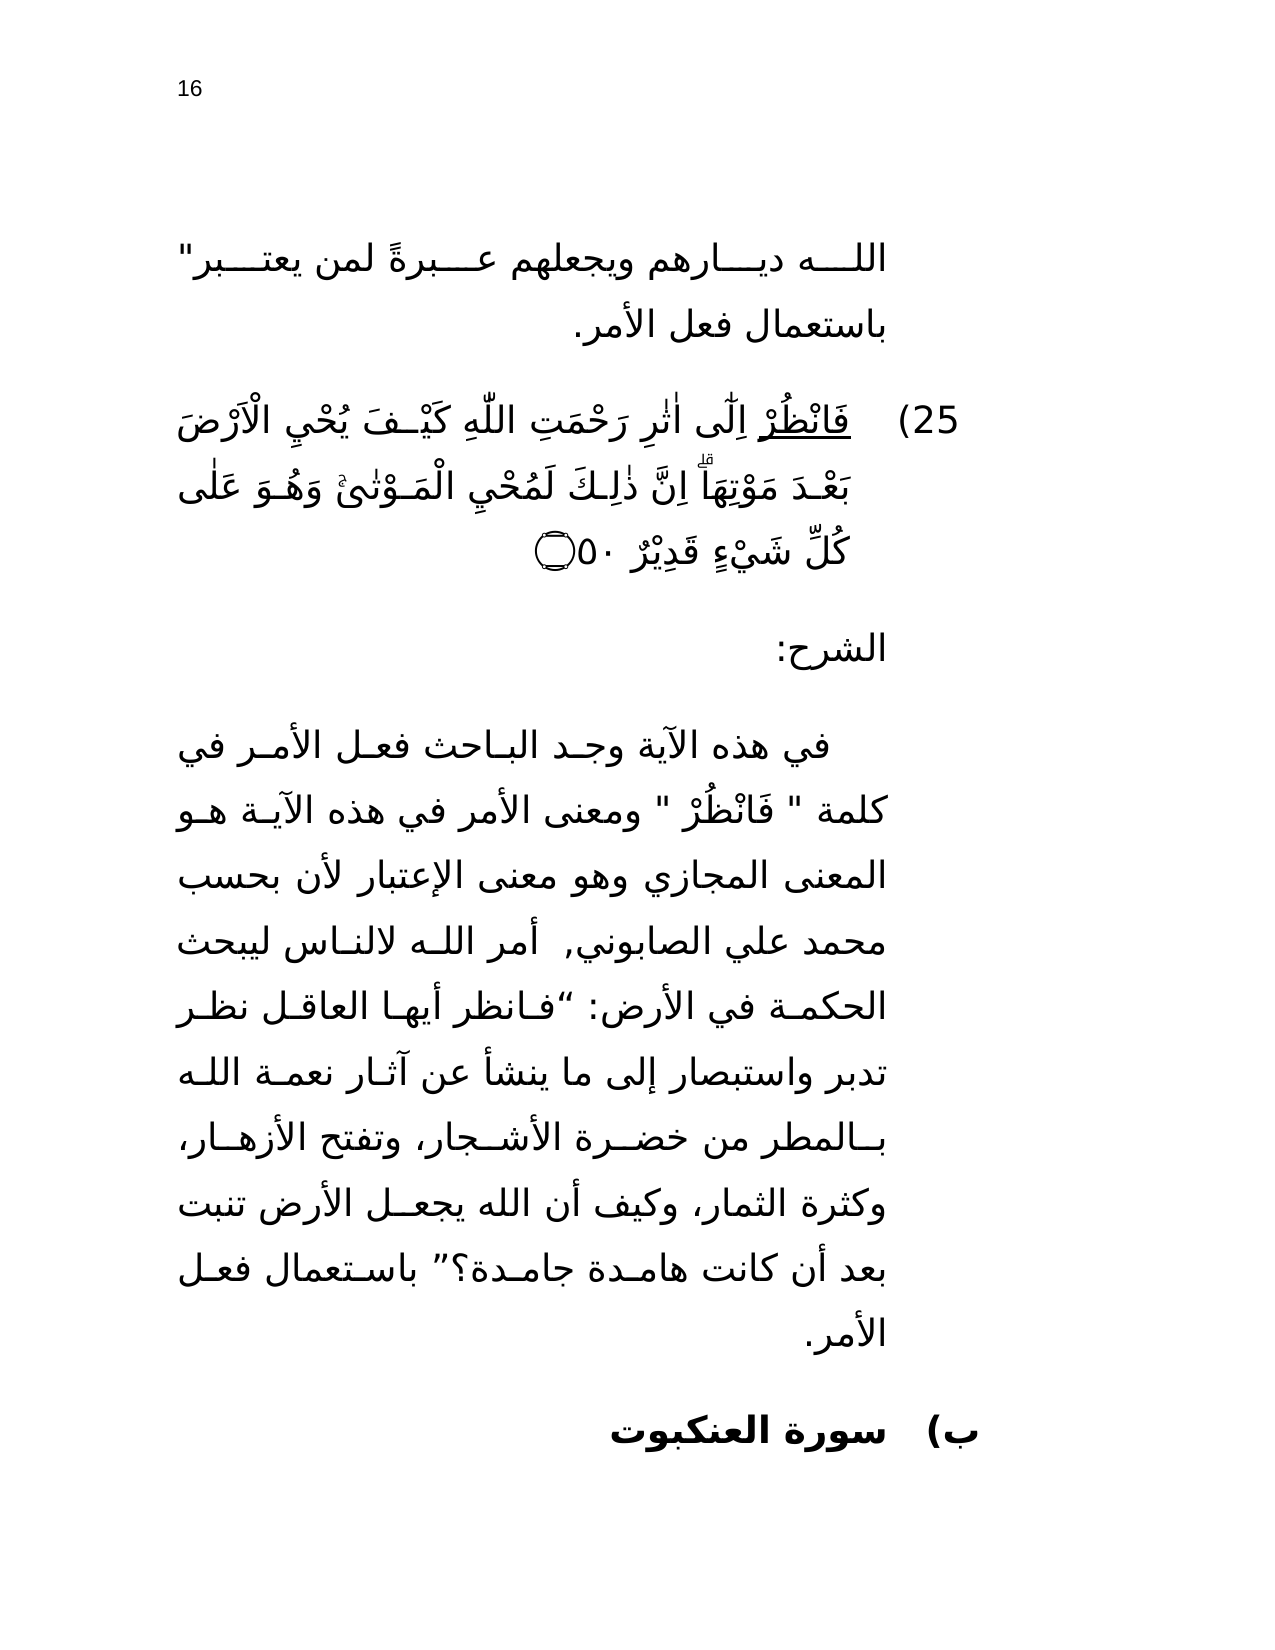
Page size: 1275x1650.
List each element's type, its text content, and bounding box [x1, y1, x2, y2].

text في هذه الآية وجد الباحث فعل الأمر في كلمة " فَانْظُرْ " ومعنى الأمر في هذه الآية هو المعنى المجازي وهو معنى الإعتبار لأن بحسب محمد علي الصابوني, أمر الله لالناس ليبحث الحكمة في الأرض: “فانظر أيها العاقل نظر تدبر واستبصار إلى ما ينشأ عن آثار نعمة الله بالمطر من خضرة الأشجار، وتفتح الأزهار، وكثرة الثمار، وكيف أن الله يجعل الأرض تنبت بعد أن كانت هامدة جامدة؟” باستعمال فعل الأمر. [177, 723, 888, 1356]
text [177, 237, 888, 346]
text الشرح: [177, 627, 888, 670]
list سورة العنكبوت [177, 1409, 926, 1452]
list فَانْظُرْ اِلٰٓى اٰثٰرِ رَحْمَتِ اللّٰهِ كَيْفَ يُحْيِ الْاَرْضَ بَعْدَ مَوْتِهَاۗ اِنَّ ذٰلِكَ لَمُحْيِ الْمَوْتٰىۚ وَهُوَ عَلٰى كُلِّ شَيْءٍ قَدِيْرٌ ۝٥٠ [177, 399, 897, 573]
